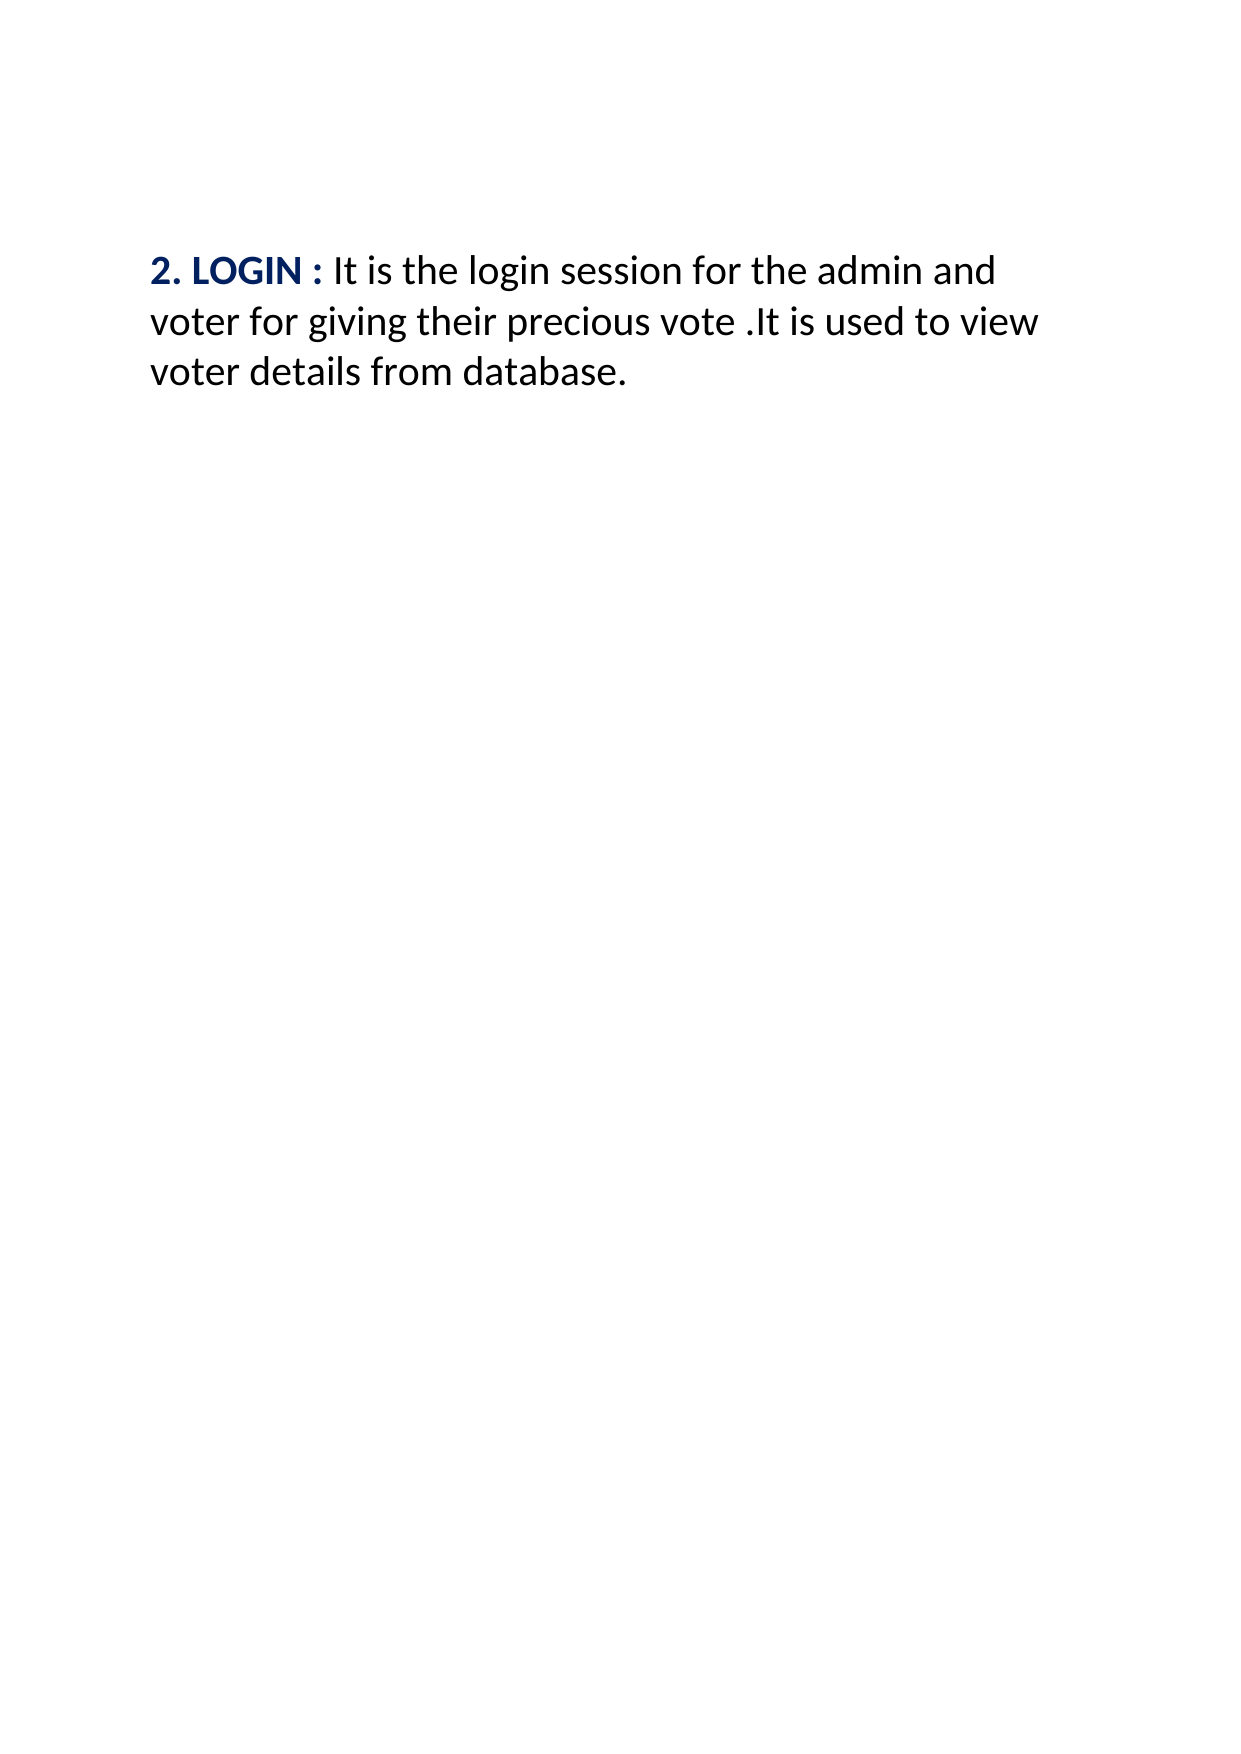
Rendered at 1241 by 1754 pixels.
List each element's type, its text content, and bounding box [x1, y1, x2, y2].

text 2. LOGIN : It is the login session for the admin and [150, 244, 1090, 294]
text voter for giving their precious vote .It is used to view [150, 294, 1090, 345]
text voter details from database. [150, 345, 1090, 396]
